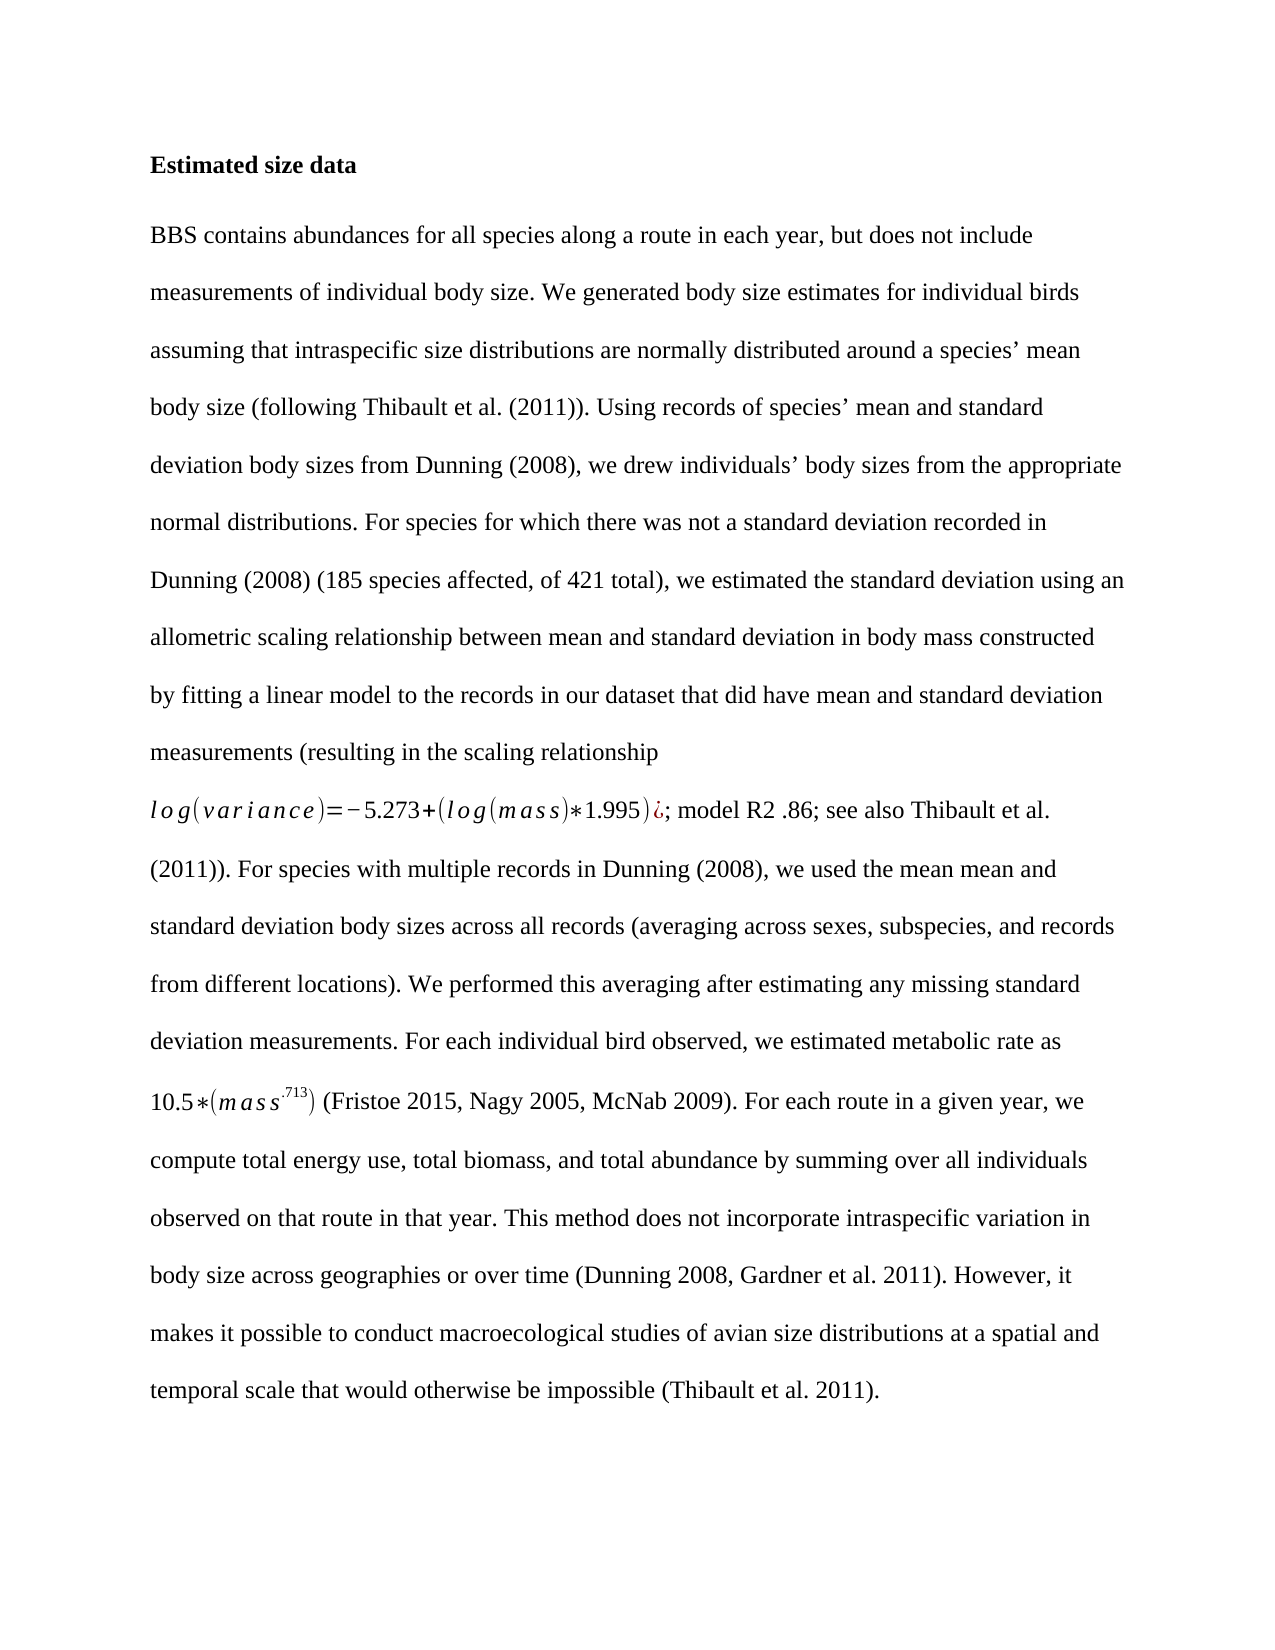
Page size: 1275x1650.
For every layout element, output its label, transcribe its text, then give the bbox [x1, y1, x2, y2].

subtitle Estimated size data [150, 150, 1125, 179]
